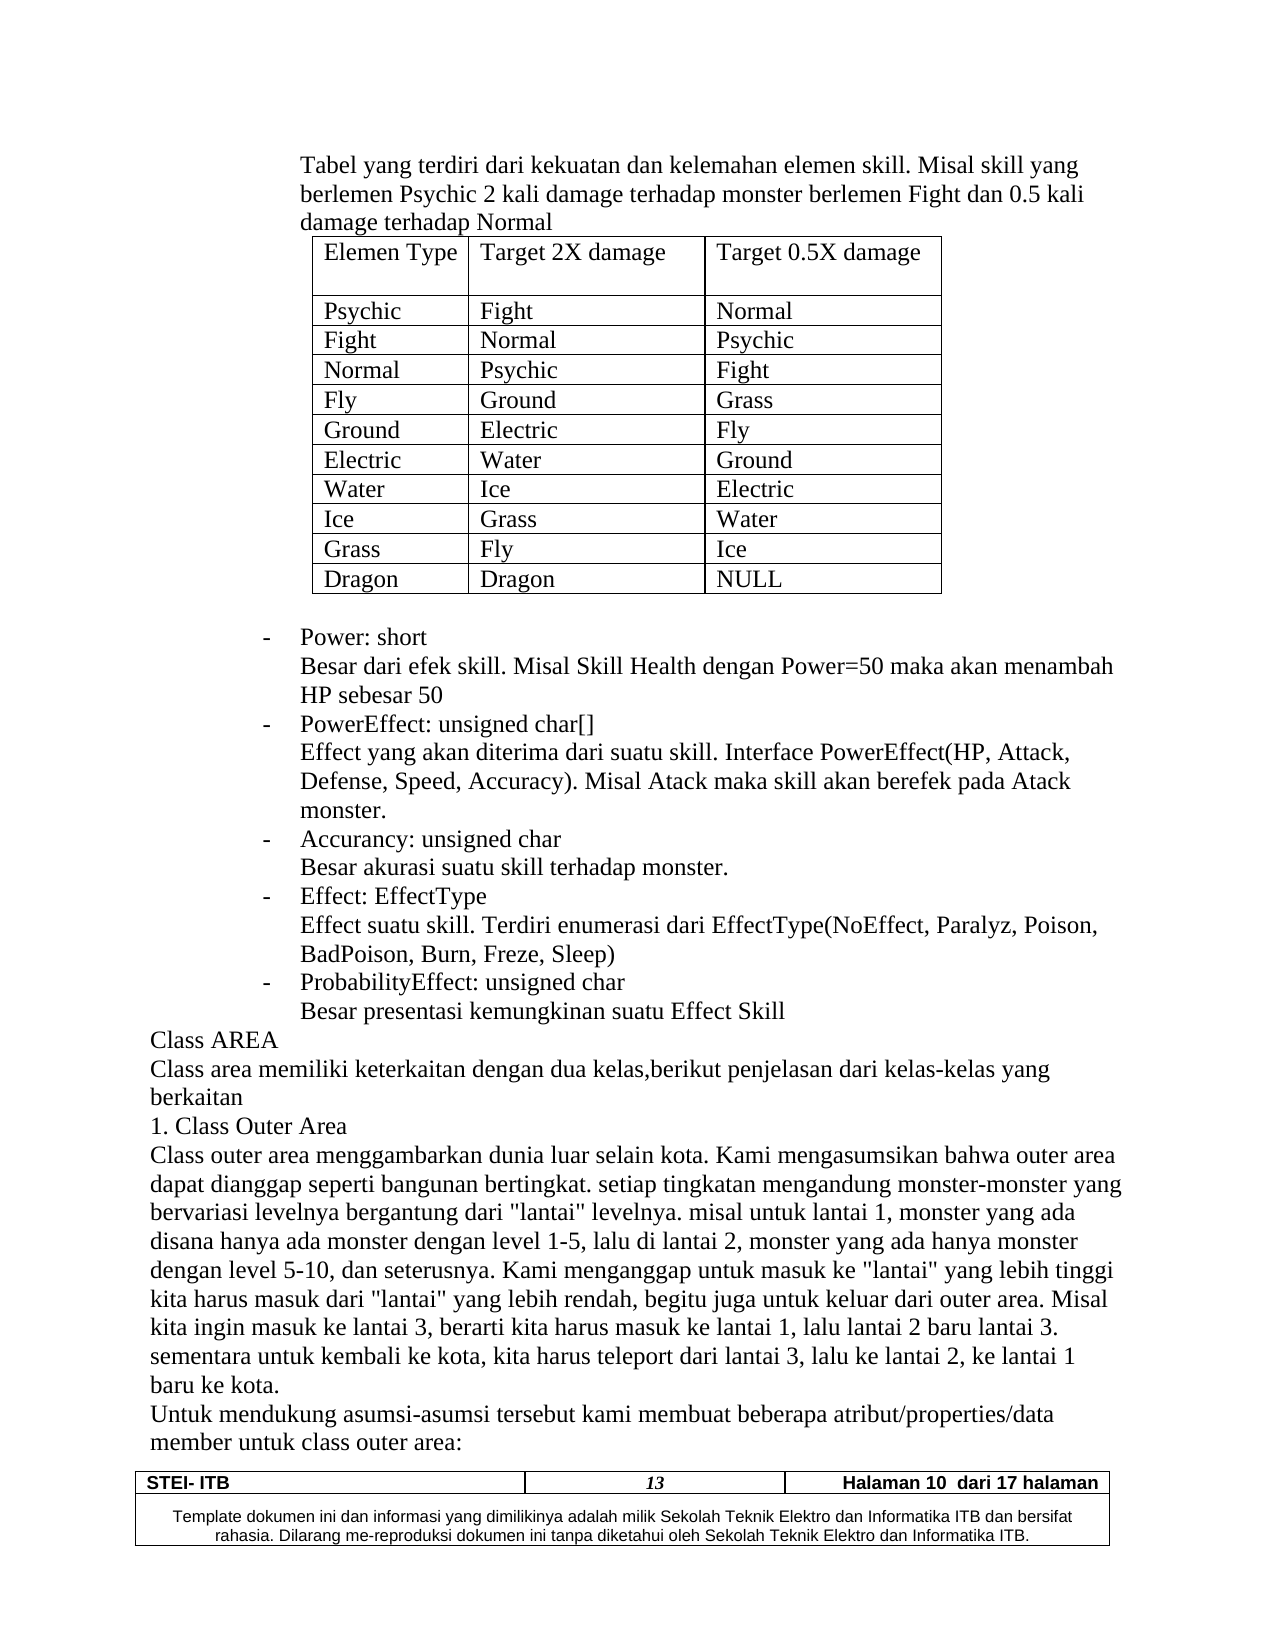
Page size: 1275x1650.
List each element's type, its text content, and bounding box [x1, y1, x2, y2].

table_header Elemen Type [313, 237, 468, 295]
table_cell Fly [313, 385, 468, 414]
list Effect: EffectType [262, 881, 1125, 910]
table_cell Normal [706, 296, 941, 324]
table_cell Fly [469, 534, 704, 563]
table_cell Grass [706, 385, 941, 414]
table_cell NULL [706, 564, 941, 593]
table_cell Water [469, 445, 704, 473]
table_cell Fight [469, 296, 704, 324]
list Effect yang akan diterima dari suatu skill. Interface PowerEffect(HP, Attack, Defense, Speed, Accuracy). Misal Atack maka skill akan berefek pada Atack monster. [300, 737, 1125, 824]
text Untuk mendukung asumsi-asumsi tersebut kami membuat beberapa atribut/properties/data member untuk class outer area: [150, 1399, 1125, 1456]
table_cell Dragon [313, 564, 468, 593]
table_cell Grass [469, 504, 704, 533]
table_cell Water [313, 475, 468, 503]
table_cell Ground [313, 415, 468, 444]
text Besar presentasi kemungkinan suatu Effect Skill [300, 996, 1125, 1025]
table_cell Electric [706, 475, 941, 503]
table_cell Electric [313, 445, 468, 473]
table_cell Normal [469, 326, 704, 354]
list Effect suatu skill. Terdiri enumerasi dari EffectType(NoEffect, Paralyz, Poison, BadPoison, Burn, Freze, Sleep) [300, 910, 1125, 967]
text 1. Class Outer Area [150, 1111, 1125, 1140]
table_cell Ice [313, 504, 468, 533]
list Besar akurasi suatu skill terhadap monster. [300, 852, 1125, 881]
text Class outer area menggambarkan dunia luar selain kota. Kami mengasumsikan bahwa outer area dapat dianggap seperti bangunan bertingkat. setiap tingkatan mengandung monster-monster yang bervariasi levelnya bergantung dari "lantai" levelnya. misal untuk lantai 1, monster yang ada disana hanya ada monster dengan level 1-5, lalu di lantai 2, monster yang ada hanya monster dengan level 5-10, dan seterusnya. Kami menganggap untuk masuk ke "lantai" yang lebih tinggi kita harus masuk dari "lantai" yang lebih rendah, begitu juga untuk keluar dari outer area. Misal kita ingin masuk ke lantai 3, berarti kita harus masuk ke lantai 1, lalu lantai 2 baru lantai 3. sementara untuk kembali ke kota, kita harus teleport dari lantai 3, lalu ke lantai 2, ke lantai 1 baru ke kota. [150, 1140, 1125, 1399]
table_cell Psychic [469, 355, 704, 384]
table_cell Ice [469, 475, 704, 503]
text Class area memiliki keterkaitan dengan dua kelas,berikut penjelasan dari kelas-kelas yang berkaitan [150, 1054, 1125, 1111]
table_cell Electric [469, 415, 704, 444]
list Accurancy: unsigned char [262, 824, 1125, 852]
table_cell Ground [469, 385, 704, 414]
table_header Target 2X damage [469, 237, 704, 295]
list Tabel yang terdiri dari kekuatan dan kelemahan elemen skill. Misal skill yang berlemen Psychic 2 kali damage terhadap monster berlemen Fight dan 0.5 kali damage terhadap Normal [300, 150, 1125, 236]
list PowerEffect: unsigned char[] [262, 709, 1125, 737]
list ProbabilityEffect: unsigned char [262, 967, 1125, 996]
table_header Target 0.5X damage [706, 237, 941, 295]
table_cell Psychic [706, 326, 941, 354]
table_cell Grass [313, 534, 468, 563]
table_cell Dragon [469, 564, 704, 593]
table_cell Normal [313, 355, 468, 384]
text Class AREA [150, 1025, 1125, 1054]
table_cell Fight [706, 355, 941, 384]
table_cell Fight [313, 326, 468, 354]
table_cell Water [706, 504, 941, 533]
list Power: short [262, 622, 1125, 651]
table_cell Psychic [313, 296, 468, 324]
table_cell Ground [706, 445, 941, 473]
table_cell Ice [706, 534, 941, 563]
list Besar dari efek skill. Misal Skill Health dengan Power=50 maka akan menambah HP sebesar 50 [300, 651, 1125, 709]
table_cell Fly [706, 415, 941, 444]
